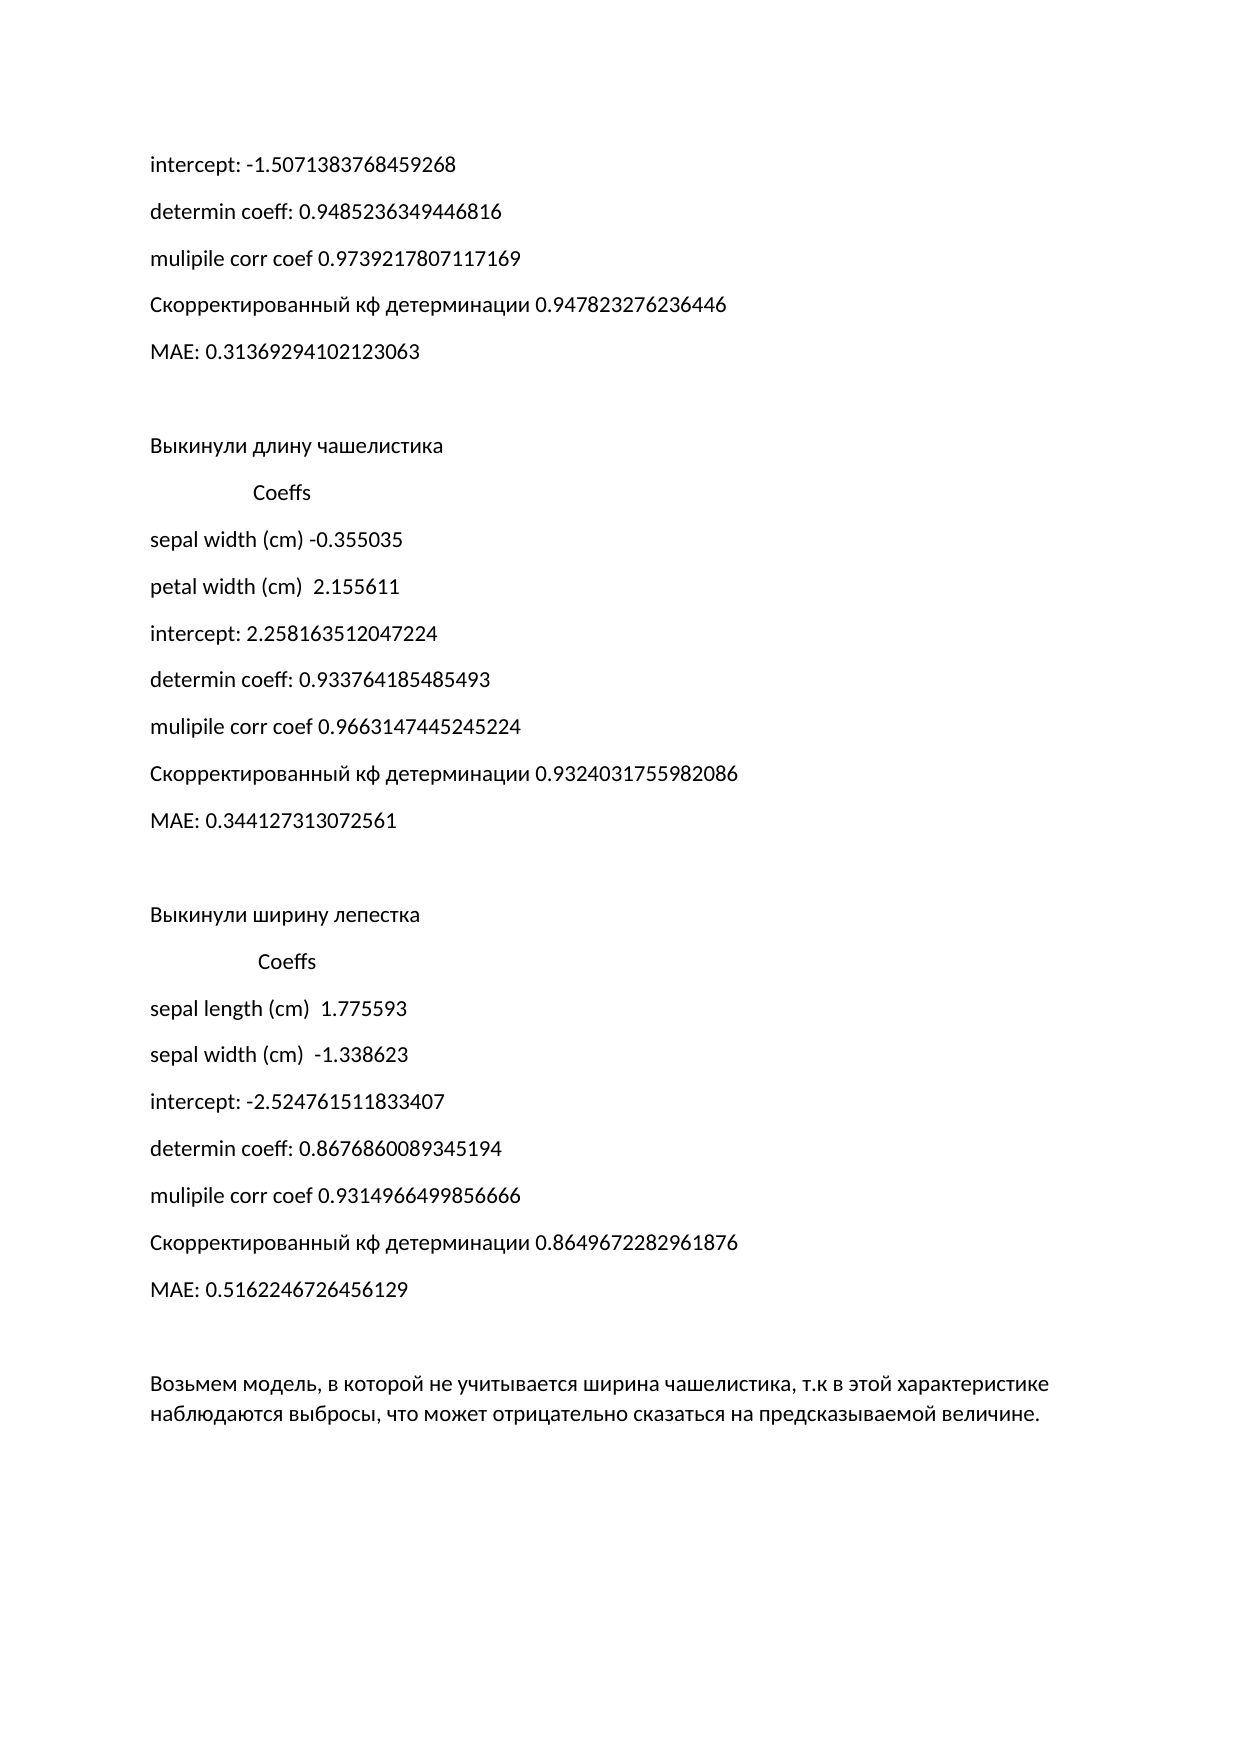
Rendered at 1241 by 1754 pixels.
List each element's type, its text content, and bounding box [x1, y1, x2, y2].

text Выкинули ширину лепестка [150, 900, 1090, 928]
text sepal width (cm) -1.338623 [150, 1041, 1090, 1069]
text sepal width (cm) -0.355035 [150, 525, 1090, 553]
text mulipile corr coef 0.9314966499856666 [150, 1181, 1090, 1209]
text MAE: 0.344127313072561 [150, 806, 1090, 834]
text Выкинули длину чашелистика [150, 431, 1090, 459]
text determin coeff: 0.9485236349446816 [150, 197, 1090, 225]
text Возьмем модель, в которой не учитывается ширина чашелистика, т.к в этой характеристике наблюдаются выбросы, что может отрицательно сказаться на предсказываемой величине. [150, 1369, 1090, 1427]
text mulipile corr coef 0.9739217807117169 [150, 244, 1090, 272]
text mulipile corr coef 0.9663147445245224 [150, 712, 1090, 741]
text intercept: -2.524761511833407 [150, 1087, 1090, 1116]
text MAE: 0.31369294102123063 [150, 337, 1090, 366]
text intercept: -1.5071383768459268 [150, 150, 1090, 178]
text determin coeff: 0.933764185485493 [150, 666, 1090, 694]
text Скорректированный кф детерминации 0.947823276236446 [150, 291, 1090, 319]
text Coeffs [150, 478, 1090, 506]
text Coeffs [150, 947, 1090, 975]
text determin coeff: 0.8676860089345194 [150, 1134, 1090, 1162]
text sepal length (cm) 1.775593 [150, 994, 1090, 1022]
text petal width (cm) 2.155611 [150, 572, 1090, 600]
text intercept: 2.258163512047224 [150, 619, 1090, 647]
text Скорректированный кф детерминации 0.9324031755982086 [150, 759, 1090, 787]
text MAE: 0.5162246726456129 [150, 1275, 1090, 1303]
text Скорректированный кф детерминации 0.8649672282961876 [150, 1228, 1090, 1256]
